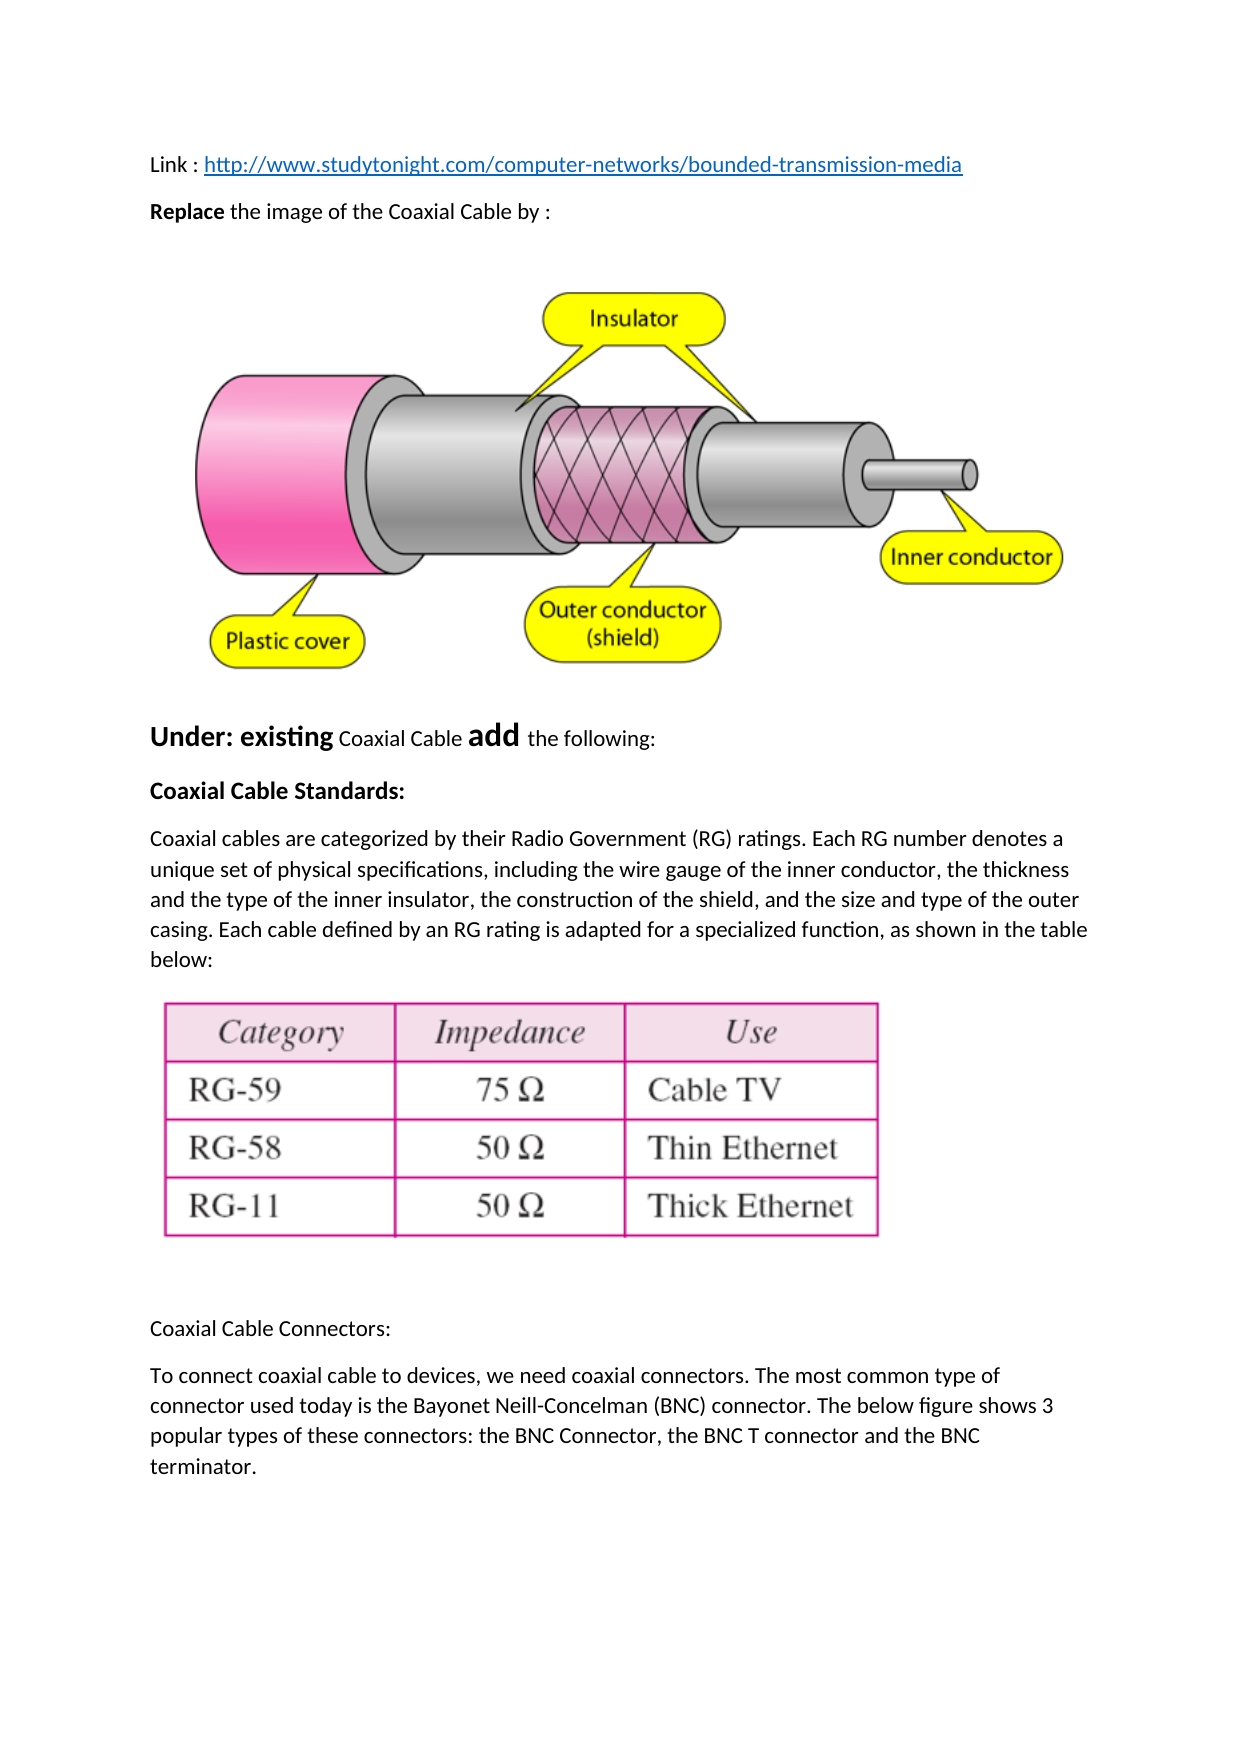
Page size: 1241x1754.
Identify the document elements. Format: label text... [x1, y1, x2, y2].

text Coaxial Cable Connectors: [150, 1314, 1090, 1342]
text Under: existing Coaxial Cable add the following: [150, 714, 1090, 755]
text To connect coaxial cable to devices, we need coaxial connectors. The most common type of connector used today is the Bayonet Neill-Concelman (BNC) connector. The below figure shows 3 popular types of these connectors: the BNC Connector, the BNC T connector and the BNC terminator. [150, 1361, 1090, 1480]
text Coaxial cables are categorized by their Radio Government (RG) ratings. Each RG number denotes a unique set of physical specifications, including the wire gauge of the inner conductor, the thickness and the type of the inner insulator, the construction of the shield, and the size and type of the outer casing. Each cable defined by an RG rating is adapted for a specialized function, as shown in the table below: [150, 824, 1090, 973]
picture [150, 992, 893, 1249]
text Link : http://www.studytonight.com/computer-networks/bounded-transmission-media [150, 150, 1090, 178]
picture [150, 243, 1090, 696]
text Coaxial Cable Standards: [150, 775, 1090, 805]
text Replace the image of the Coaxial Cable by : [150, 197, 1090, 225]
